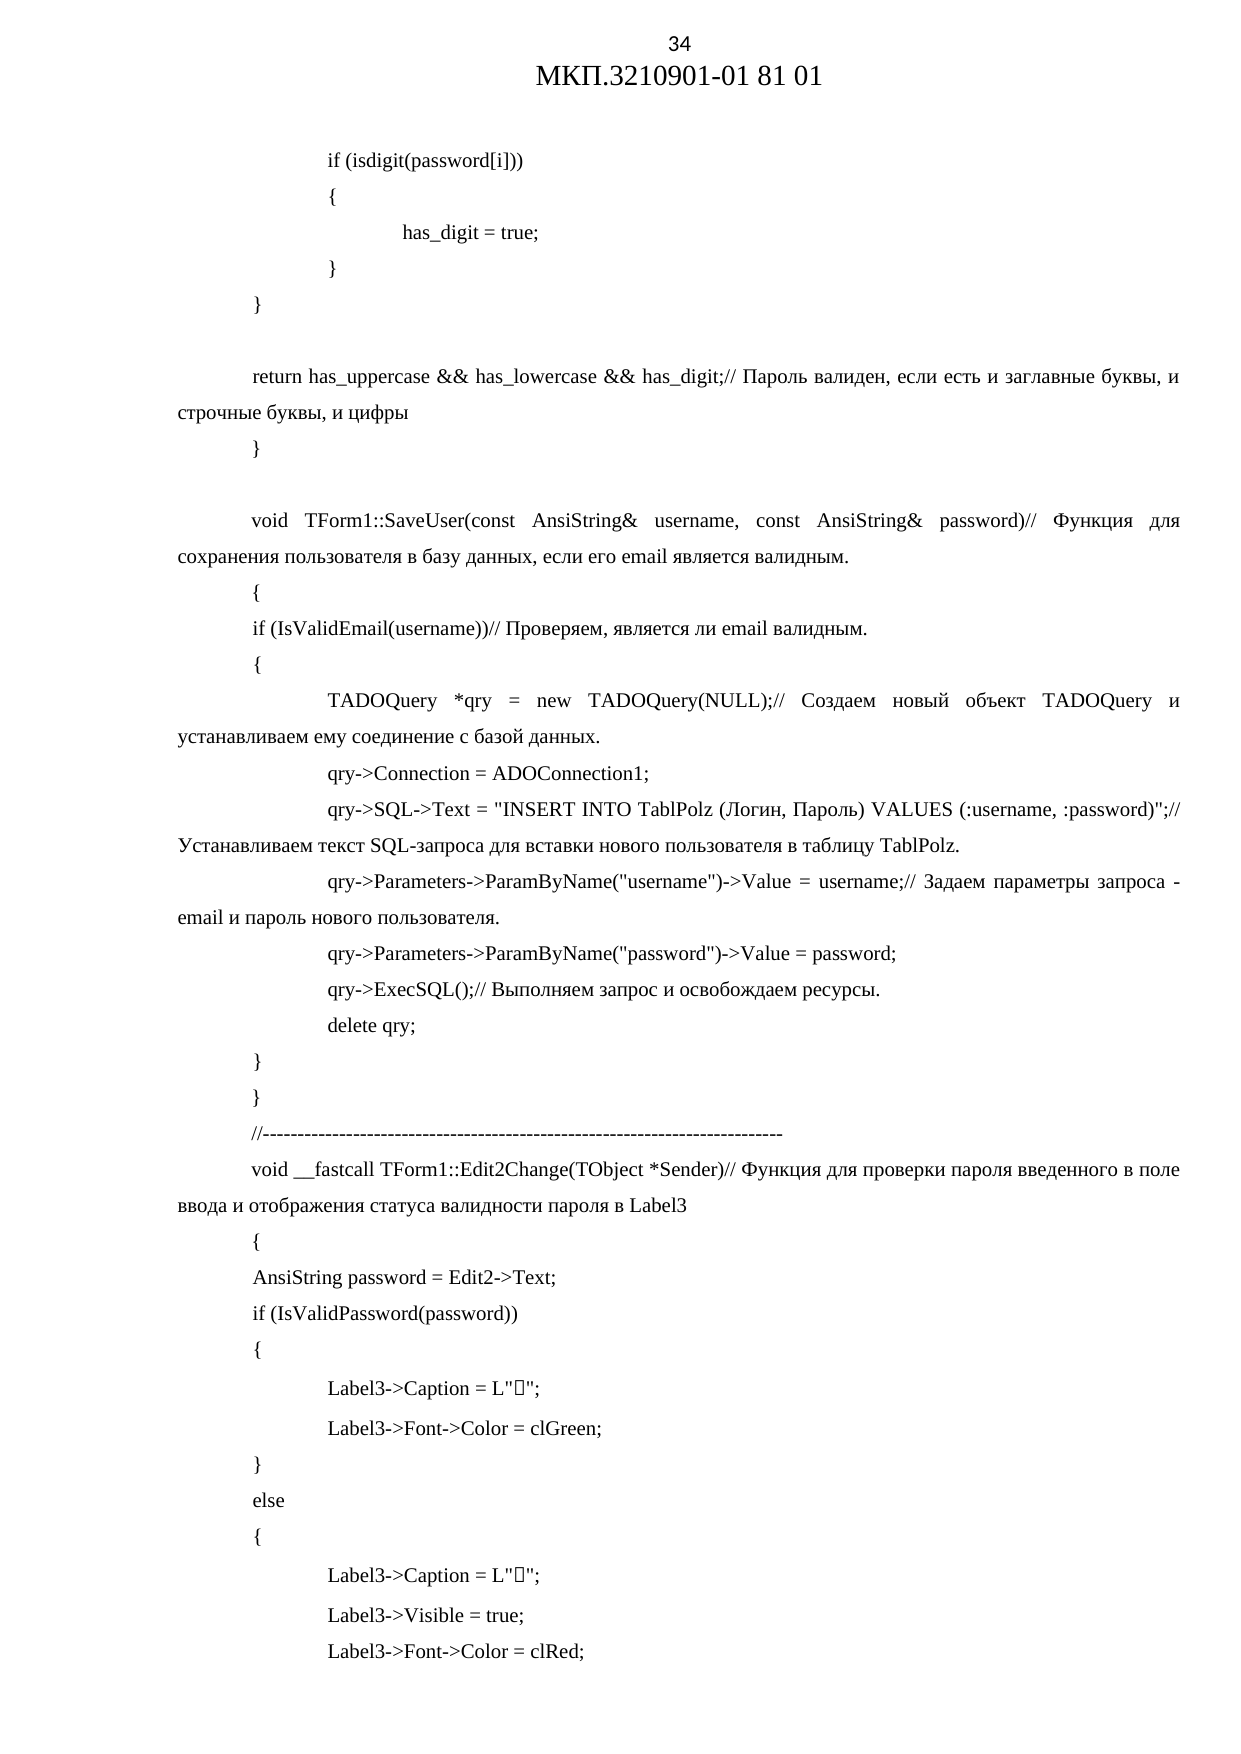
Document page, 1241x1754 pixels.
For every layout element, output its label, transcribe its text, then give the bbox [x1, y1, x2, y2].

text void __fastcall TForm1::Edit2Change(TObject *Sender)// Функция для проверки пароля введенного в поле ввода и отображения статуса валидности пароля в Label3 [177, 1157, 1181, 1217]
text qry->Connection = ADOConnection1; [177, 760, 1181, 784]
text } [177, 1049, 1181, 1073]
text } [177, 256, 1181, 280]
text if (IsValidEmail(username))// Проверяем, является ли email валидным. [177, 616, 1181, 640]
text } [177, 1452, 1181, 1476]
text if (isdigit(password[i])) [177, 148, 1181, 172]
text delete qry; [177, 1013, 1181, 1037]
text if (IsValidPassword(password)) [177, 1301, 1181, 1325]
text qry->SQL->Text = "INSERT INTO TablPolz (Логин, Пароль) VALUES (:username, :password)";// Устанавливаем текст SQL-запроса для вставки нового пользователя в таблицу TablPolz. [177, 796, 1181, 857]
text { [177, 580, 1181, 604]
text has_digit = true; [177, 220, 1181, 244]
text } [177, 436, 1181, 460]
text return has_uppercase && has_lowercase && has_digit;// Пароль валиден, если есть и заглавные буквы, и строчные буквы, и цифры [177, 364, 1181, 424]
text AnsiString password = Edit2->Text; [177, 1265, 1181, 1289]
text void TForm1::SaveUser(const AnsiString& username, const AnsiString& password)// Функция для сохранения пользователя в базу данных, если его email является валидным. [177, 508, 1181, 568]
text qry->Parameters->ParamByName("password")->Value = password; [177, 941, 1181, 965]
text else [177, 1488, 1181, 1512]
text { [177, 1337, 1181, 1361]
text Label3->Font->Color = clGreen; [177, 1416, 1181, 1440]
text Label3->Visible = true; [177, 1602, 1181, 1627]
text qry->Parameters->ParamByName("username")->Value = username;// Задаем параметры запроса - email и пароль нового пользователя. [177, 868, 1181, 929]
text } [177, 292, 1181, 316]
text qry->ExecSQL();// Выполняем запрос и освобождаем ресурсы. [177, 977, 1181, 1001]
text } [177, 1085, 1181, 1109]
text { [177, 1524, 1181, 1548]
text Label3->Caption = L"❎"; [177, 1560, 1181, 1588]
text { [177, 652, 1181, 676]
text { [177, 1229, 1181, 1253]
text //--------------------------------------------------------------------------- [177, 1121, 1181, 1145]
text Label3->Font->Color = clRed; [177, 1638, 1181, 1663]
text { [177, 184, 1181, 208]
text TADOQuery *qry = new TADOQuery(NULL);// Создаем новый объект TADOQuery и устанавливаем ему соединение с базой данных. [177, 688, 1181, 748]
text Label3->Caption = L"✅"; [177, 1373, 1181, 1402]
